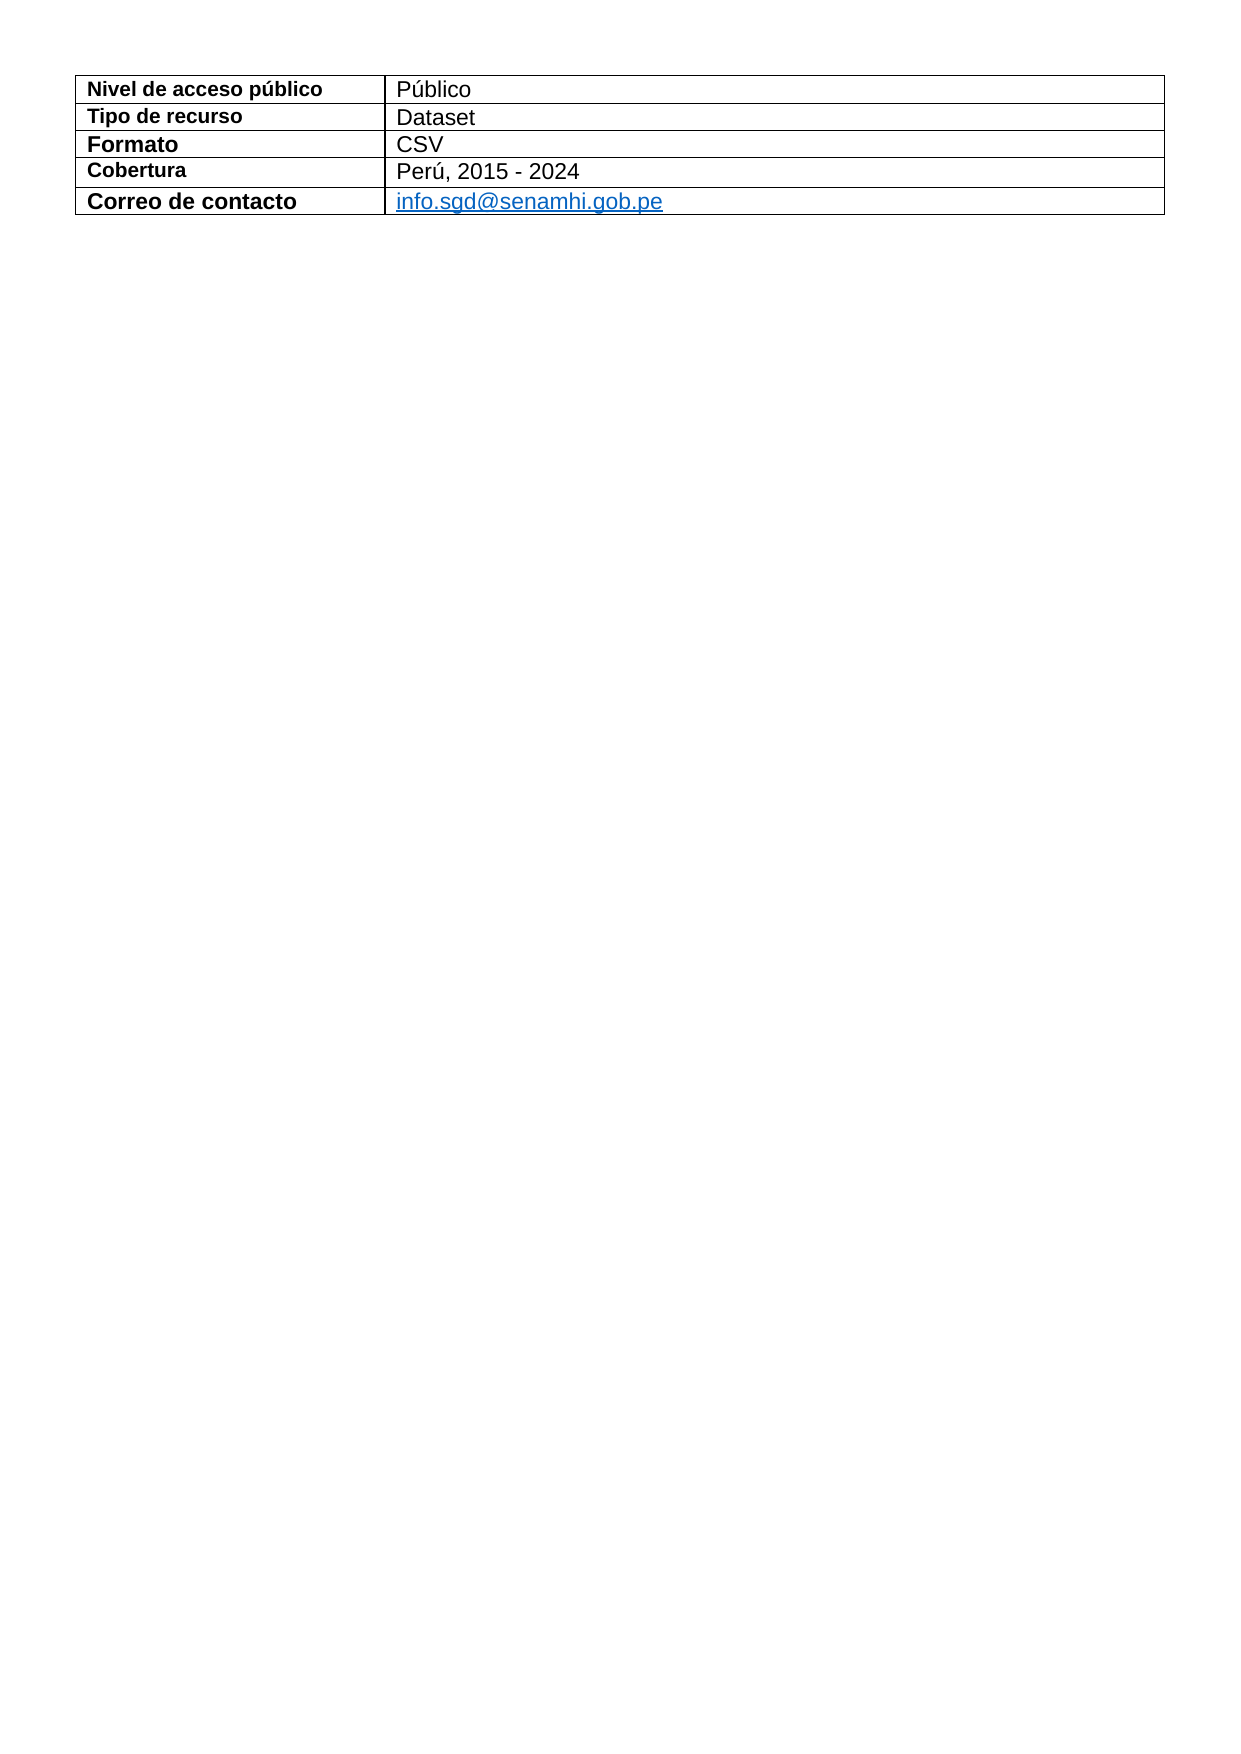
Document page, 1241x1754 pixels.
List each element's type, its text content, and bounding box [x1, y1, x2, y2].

table_cell CSV [386, 131, 1164, 157]
table_cell info.sgd@senamhi.gob.pe [386, 188, 1164, 214]
table_cell Público [386, 76, 1164, 102]
table_cell Correo de contacto [76, 188, 384, 214]
table_cell Dataset [386, 104, 1164, 130]
table_cell Tipo de recurso [76, 104, 384, 130]
table_cell Formato [76, 131, 384, 157]
table_cell Perú, 2015 - 2024 [386, 158, 1164, 187]
table_cell Nivel de acceso público [76, 76, 384, 102]
table_cell Cobertura [76, 158, 384, 187]
